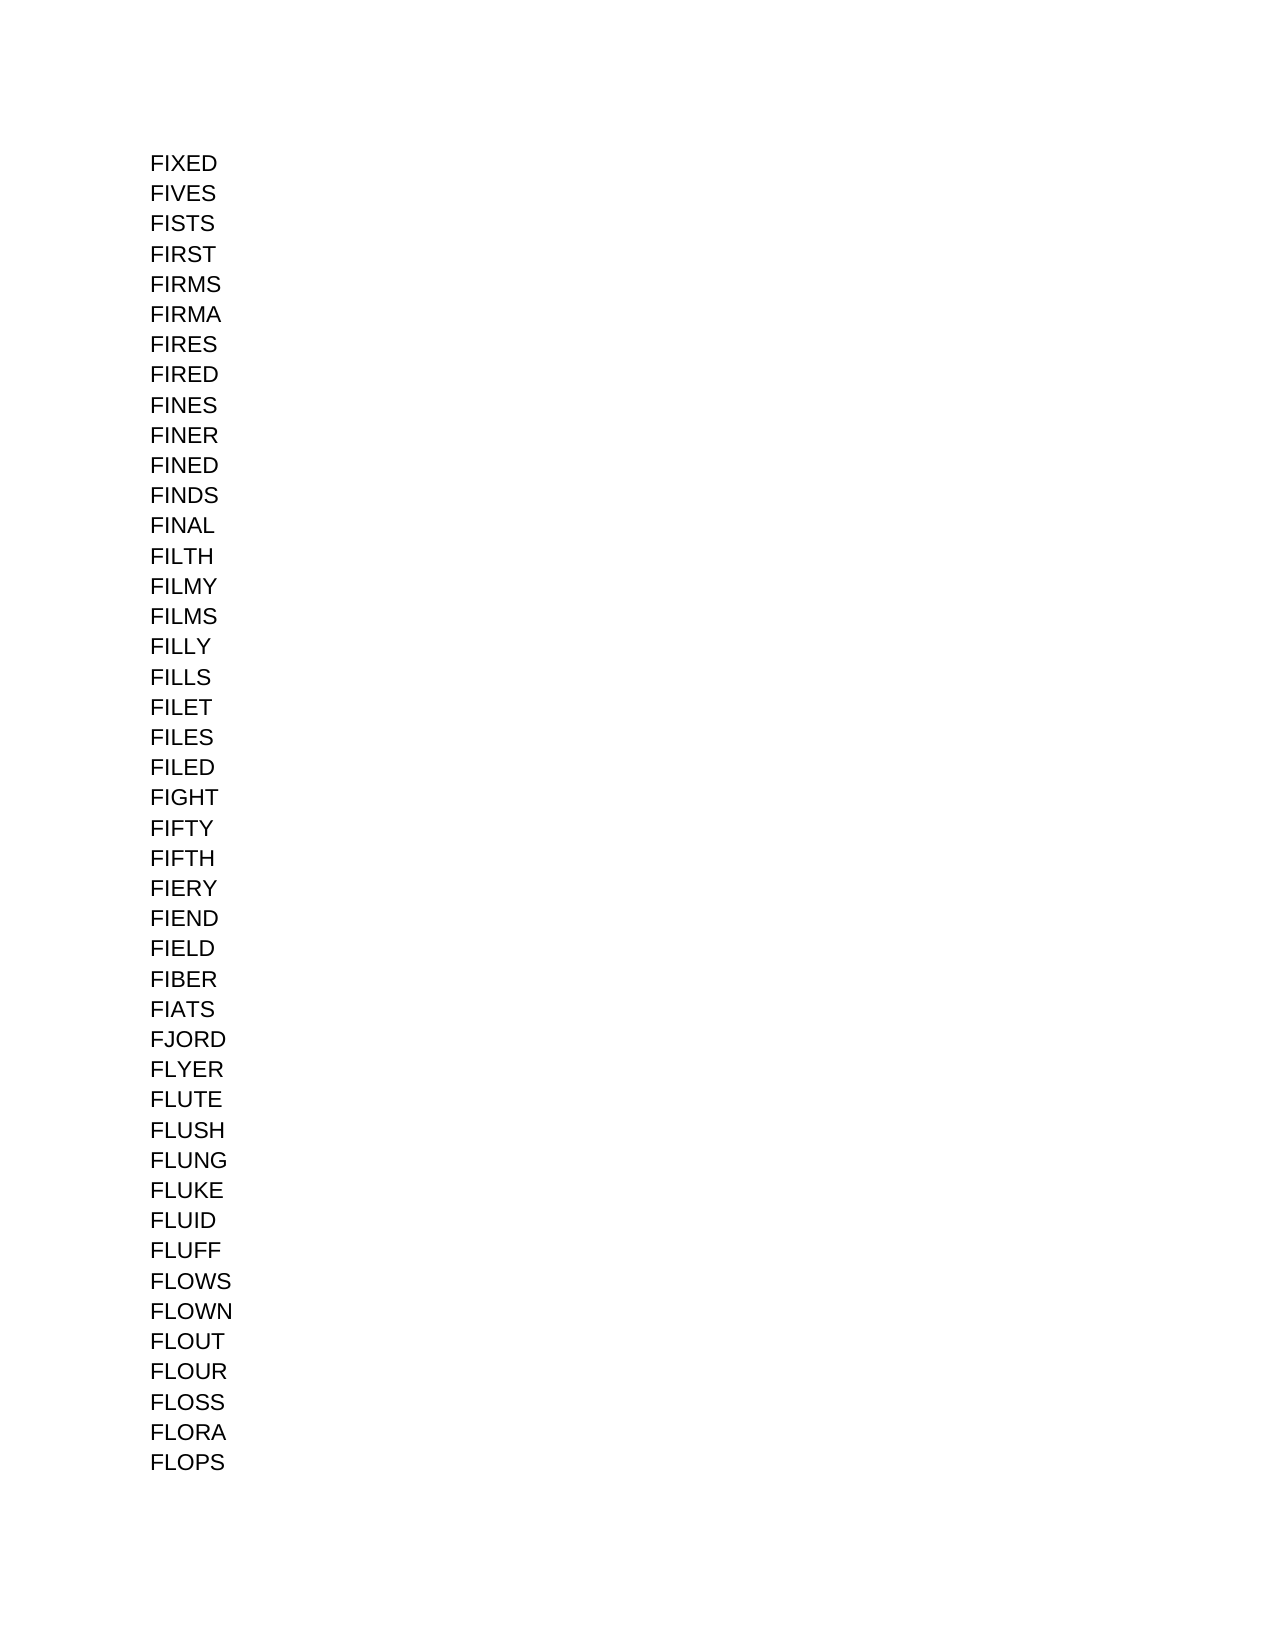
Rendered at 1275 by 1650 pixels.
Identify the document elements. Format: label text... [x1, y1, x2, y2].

text FLOWN [150, 1298, 1125, 1324]
text FLUTE [150, 1086, 1125, 1113]
text FILED [150, 754, 1125, 781]
text FLORA [150, 1419, 1125, 1445]
text FINAL [150, 512, 1125, 539]
text FIVES [150, 180, 1125, 207]
text FIEND [150, 905, 1125, 932]
text FIBER [150, 966, 1125, 992]
text FIERY [150, 875, 1125, 901]
text FIELD [150, 935, 1125, 962]
text FIRMS [150, 271, 1125, 297]
text FINED [150, 452, 1125, 478]
text FISTS [150, 210, 1125, 237]
text FLOWS [150, 1268, 1125, 1294]
text FLYER [150, 1056, 1125, 1083]
text FILMS [150, 603, 1125, 629]
text FIFTY [150, 814, 1125, 841]
text FILMY [150, 573, 1125, 599]
text FILLS [150, 663, 1125, 690]
text FIRST [150, 241, 1125, 267]
text FIRES [150, 331, 1125, 358]
text FILET [150, 694, 1125, 720]
text FINDS [150, 482, 1125, 509]
text FJORD [150, 1026, 1125, 1052]
text FLUKE [150, 1177, 1125, 1203]
text FLUSH [150, 1117, 1125, 1143]
text FINES [150, 392, 1125, 418]
text FLOUR [150, 1358, 1125, 1385]
text FLOPS [150, 1449, 1125, 1475]
text FILTH [150, 543, 1125, 569]
text FLUID [150, 1207, 1125, 1234]
text FILES [150, 724, 1125, 750]
text FLOUT [150, 1328, 1125, 1354]
text FLUFF [150, 1237, 1125, 1264]
text FIXED [150, 150, 1125, 176]
text FIGHT [150, 784, 1125, 811]
text FIRED [150, 361, 1125, 388]
text FIATS [150, 996, 1125, 1022]
text FIFTH [150, 845, 1125, 871]
text FINER [150, 422, 1125, 448]
text FLUNG [150, 1147, 1125, 1173]
text FLOSS [150, 1388, 1125, 1415]
text FILLY [150, 633, 1125, 660]
text FIRMA [150, 301, 1125, 327]
